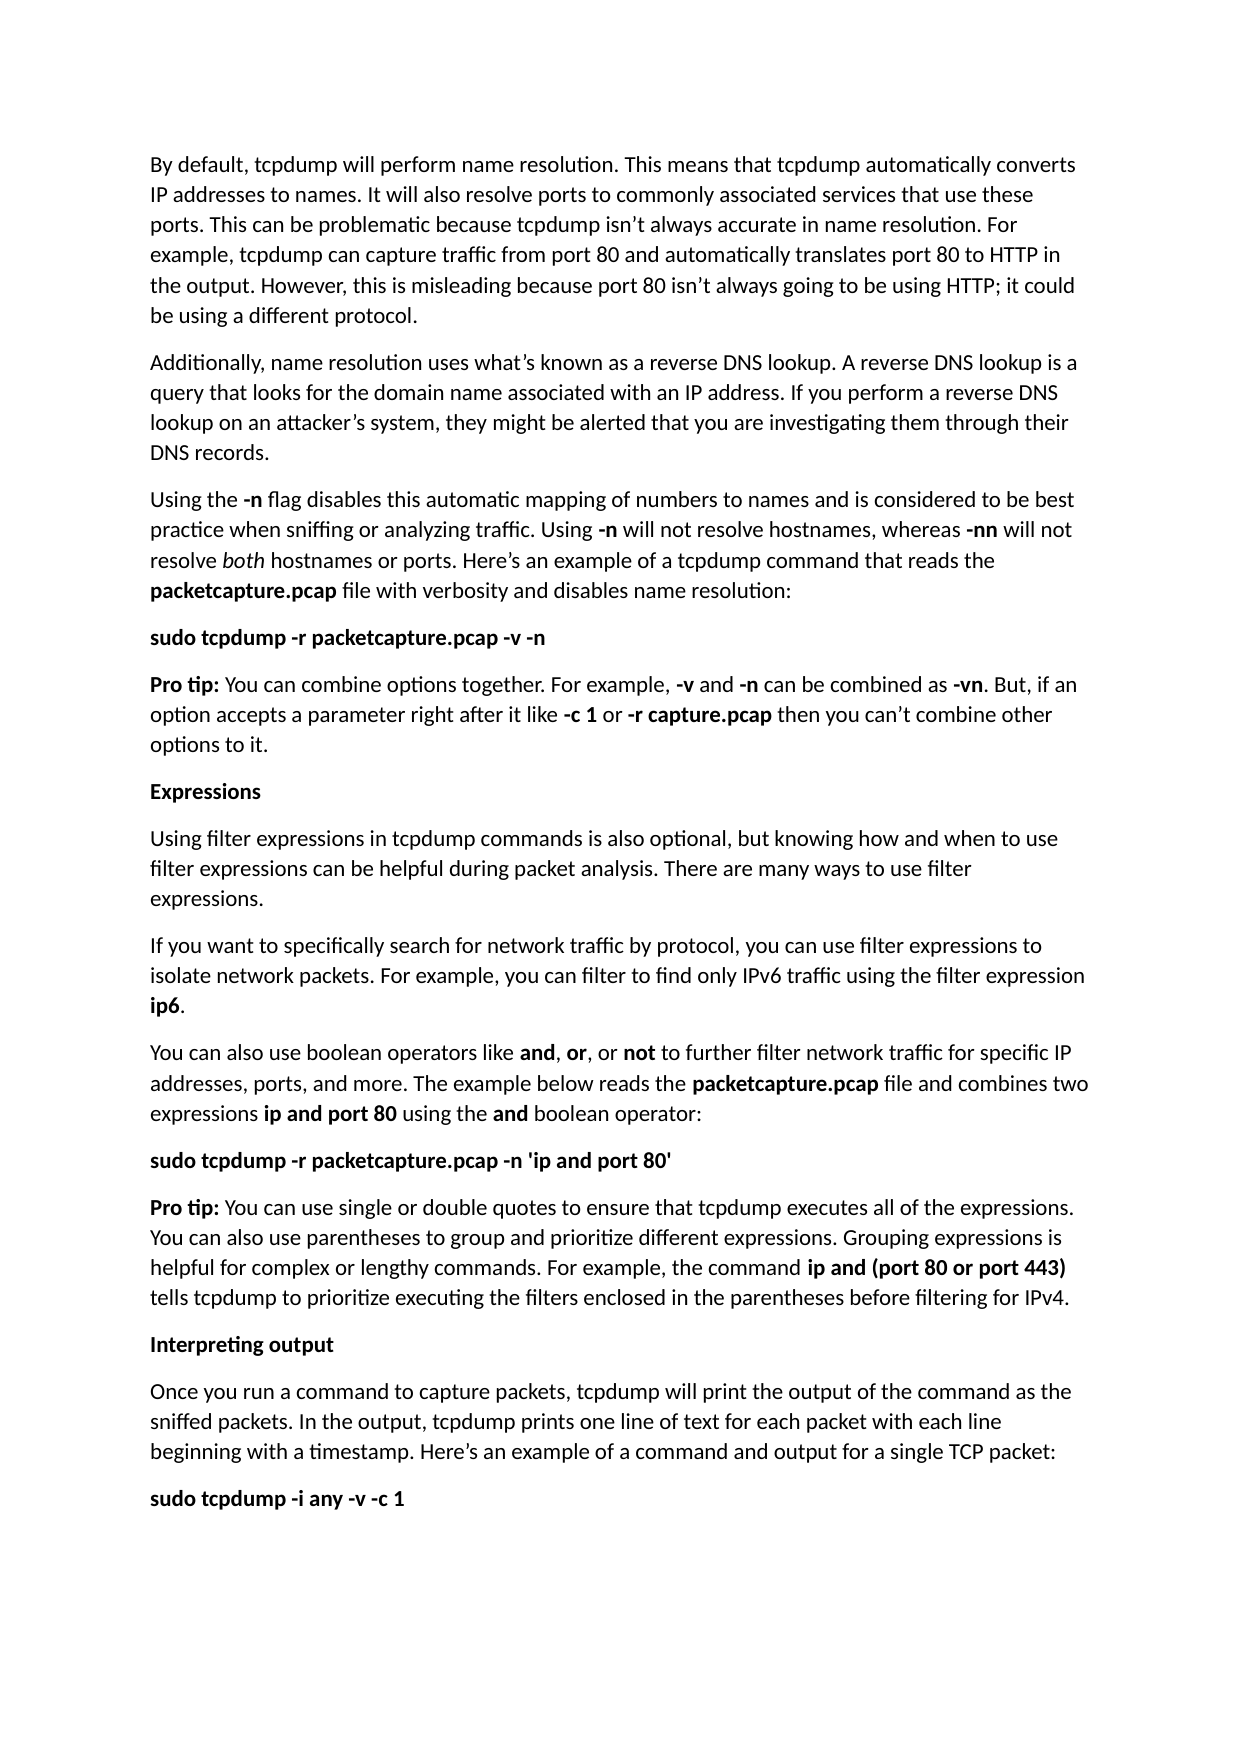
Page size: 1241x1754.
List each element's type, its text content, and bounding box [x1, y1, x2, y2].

text sudo tcpdump -i any -v -c 1 [150, 1484, 1090, 1512]
text sudo tcpdump -r packetcapture.pcap -n 'ip and port 80' [150, 1146, 1090, 1174]
text sudo tcpdump -r packetcapture.pcap -v -n [150, 623, 1090, 651]
text You can also use boolean operators like and, or, or not to further filter network traffic for specific IP addresses, ports, and more. The example below reads the packetcapture.pcap file and combines two expressions ip and port 80 using the and boolean operator: [150, 1038, 1090, 1127]
text Expressions [150, 777, 1090, 805]
text Once you run a command to capture packets, tcpdump will print the output of the command as the sniffed packets. In the output, tcpdump prints one line of text for each packet with each line beginning with a timestamp. Here’s an example of a command and output for a single TCP packet: [150, 1377, 1090, 1466]
text Using filter expressions in tcpdump commands is also optional, but knowing how and when to use filter expressions can be helpful during packet analysis. There are many ways to use filter expressions. [150, 824, 1090, 912]
text Pro tip: You can combine options together. For example, -v and -n can be combined as -vn. But, if an option accepts a parameter right after it like -c 1 or -r capture.pcap then you can’t combine other options to it. [150, 670, 1090, 758]
text Using the -n flag disables this automatic mapping of numbers to names and is considered to be best practice when sniffing or analyzing traffic. Using -n will not resolve hostnames, whereas -nn will not resolve both hostnames or ports. Here’s an example of a tcpdump command that reads the packetcapture.pcap file with verbosity and disables name resolution: [150, 485, 1090, 604]
text Pro tip: You can use single or double quotes to ensure that tcpdump executes all of the expressions. You can also use parentheses to group and prioritize different expressions. Grouping expressions is helpful for complex or lengthy commands. For example, the command ip and (port 80 or port 443) tells tcpdump to prioritize executing the filters enclosed in the parentheses before filtering for IPv4. [150, 1193, 1090, 1311]
text If you want to specifically search for network traffic by protocol, you can use filter expressions to isolate network packets. For example, you can filter to find only IPv6 traffic using the filter expression ip6. [150, 931, 1090, 1020]
text Additionally, name resolution uses what’s known as a reverse DNS lookup. A reverse DNS lookup is a query that looks for the domain name associated with an IP address. If you perform a reverse DNS lookup on an attacker’s system, they might be alerted that you are investigating them through their DNS records. [150, 348, 1090, 467]
text Interpreting output [150, 1330, 1090, 1358]
text By default, tcpdump will perform name resolution. This means that tcpdump automatically converts IP addresses to names. It will also resolve ports to commonly associated services that use these ports. This can be problematic because tcpdump isn’t always accurate in name resolution. For example, tcpdump can capture traffic from port 80 and automatically translates port 80 to HTTP in the output. However, this is misleading because port 80 isn’t always going to be using HTTP; it could be using a different protocol. [150, 150, 1090, 329]
